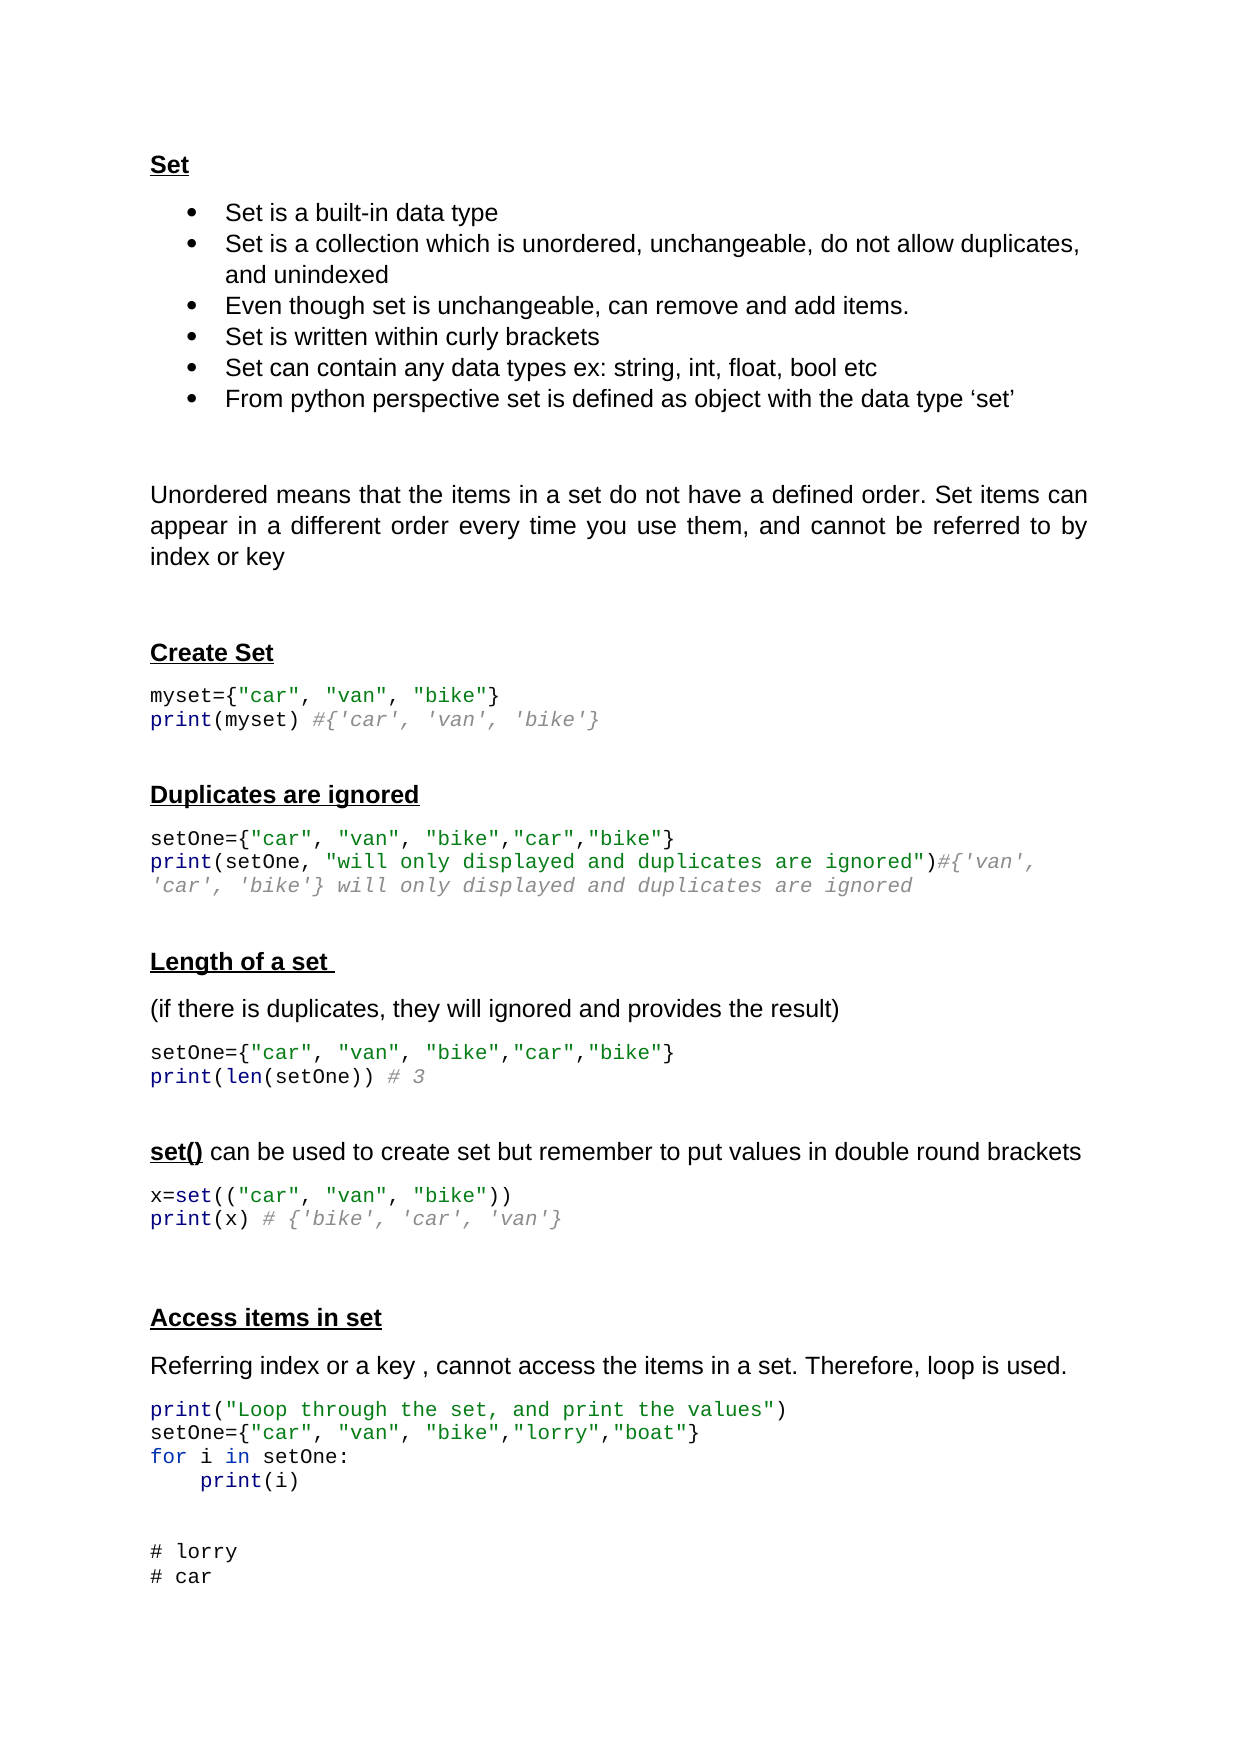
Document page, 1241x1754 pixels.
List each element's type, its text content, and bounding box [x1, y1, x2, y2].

text Unordered means that the items in a set do not have a defined order. Set items can appear in a different order every time you use them, and cannot be referred to by index or key [150, 480, 1090, 571]
text print("Loop through the set, and print the values") setOne={"car", "van", "bike","lorry","boat"} for i in setOne: print(i) [150, 1399, 1090, 1493]
list Set can contain any data types ex: string, int, float, bool etc [187, 353, 1090, 382]
text Create Set [150, 637, 1090, 666]
text myset={"car", "van", "bike"} print(myset) #{'car', 'van', 'bike'} [150, 685, 1090, 732]
list Set is a collection which is unordered, unchangeable, do not allow duplicates, and unindexed [187, 229, 1090, 289]
list Set is a built-in data type [187, 198, 1090, 227]
text (if there is duplicates, they will ignored and provides the result) [150, 994, 1090, 1023]
text Set [150, 150, 1090, 179]
text setOne={"car", "van", "bike","car","bike"} print(len(setOne)) # 3 [150, 1042, 1090, 1089]
text Access items in set [150, 1303, 1090, 1332]
text Duplicates are ignored [150, 780, 1090, 809]
text Length of a set [150, 947, 1090, 975]
list Even though set is unchangeable, can remove and add items. [187, 291, 1090, 320]
text setOne={"car", "van", "bike","car","bike"} print(setOne, "will only displayed and duplicates are ignored")#{'van', 'car', 'bike'} will only displayed and duplicates are ignored [150, 828, 1090, 899]
text # car [150, 1567, 1090, 1590]
text # lorry [150, 1541, 1090, 1565]
list Set is written within curly brackets [187, 322, 1090, 351]
text Referring index or a key , cannot access the items in a set. Therefore, loop is used. [150, 1351, 1090, 1380]
text set() can be used to create set but remember to put values in double round brackets [150, 1137, 1090, 1166]
list From python perspective set is defined as object with the data type ‘set’ [187, 384, 1090, 413]
text x=set(("car", "van", "bike")) print(x) # {'bike', 'car', 'van'} [150, 1185, 1090, 1232]
